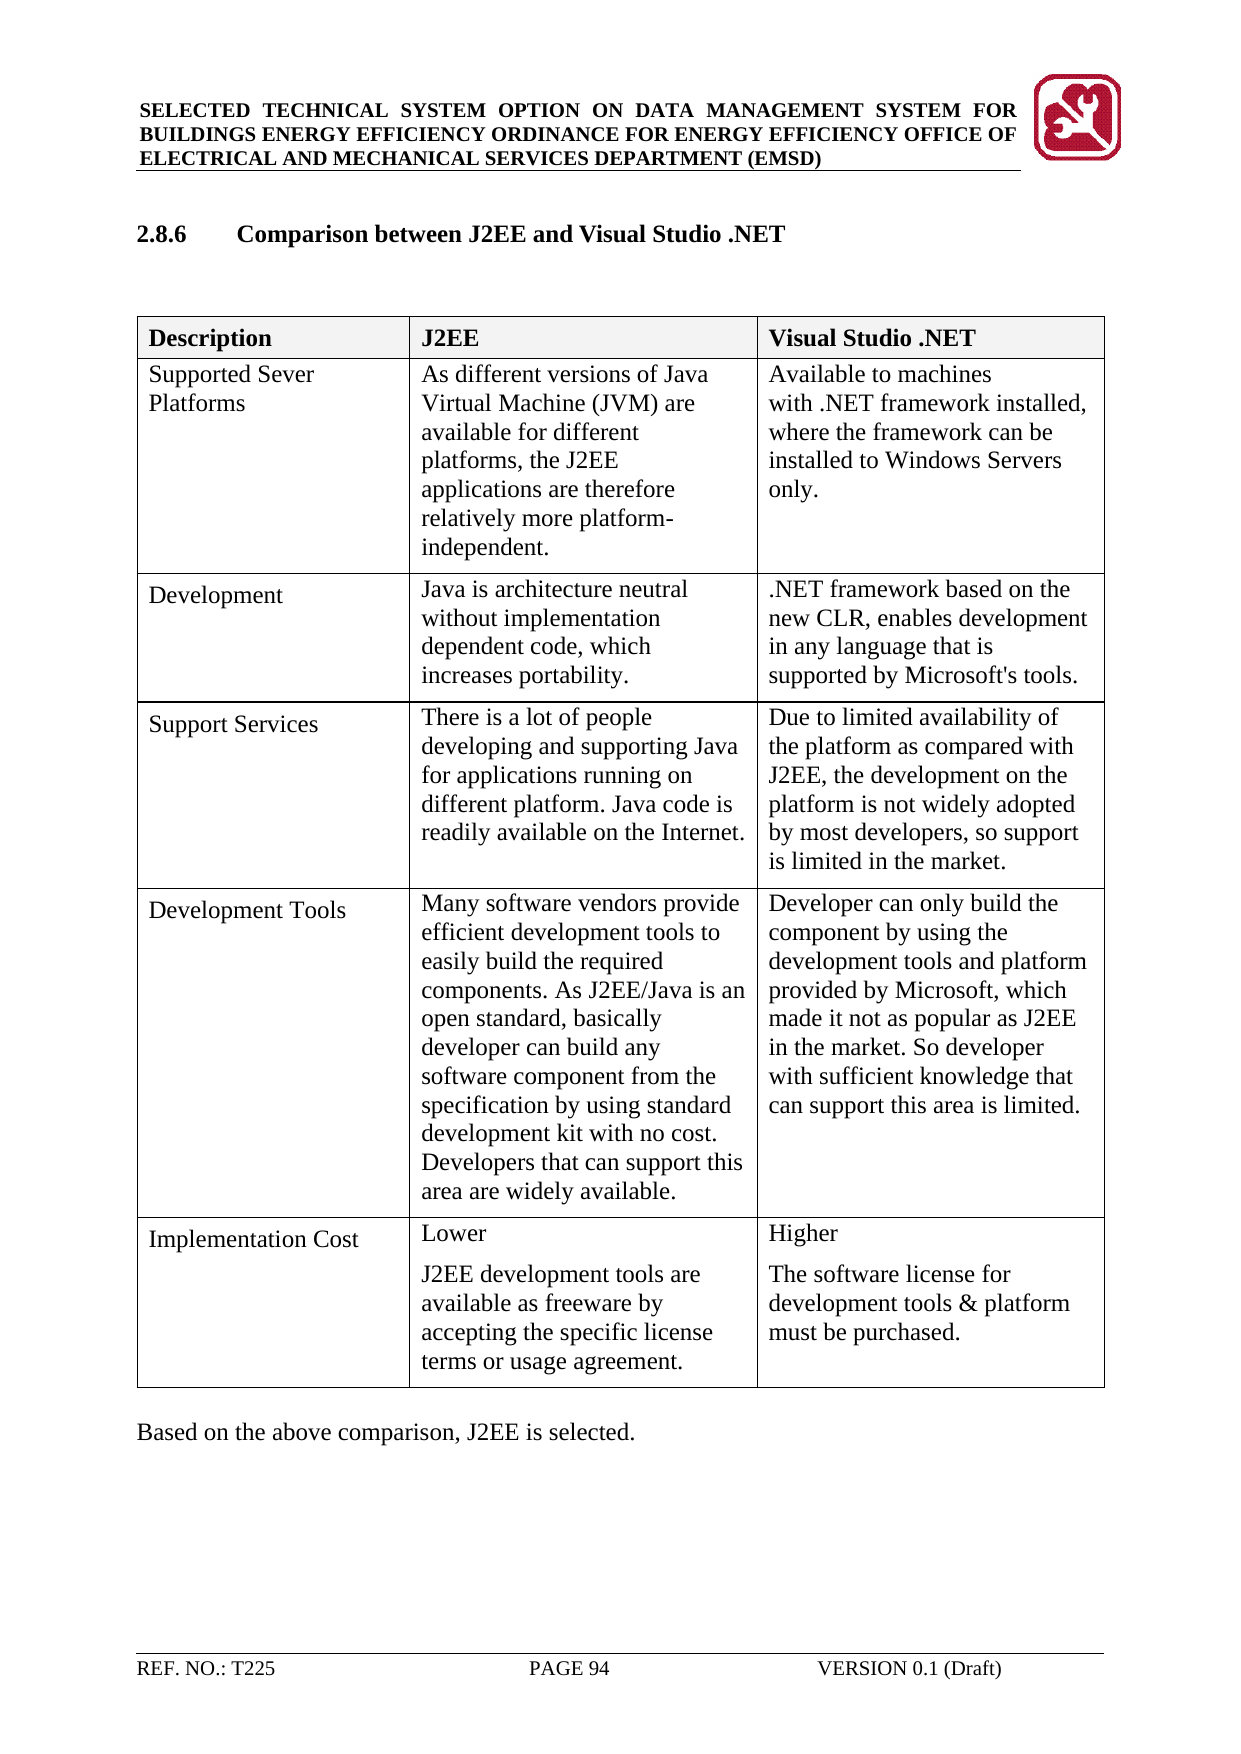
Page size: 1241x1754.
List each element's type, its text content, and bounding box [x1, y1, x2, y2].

table_cell As different versions of Java Virtual Machine (JVM) are available for different platforms, the J2EE applications are therefore relatively more platform-independent. [410, 359, 757, 573]
table_cell Lower J2EE development tools are available as freeware by accepting the specific license terms or usage agreement. [410, 1218, 757, 1387]
table_cell .NET framework based on the new CLR, enables development in any language that is supported by Microsoft's tools. [758, 574, 1104, 701]
table_cell Development Tools [138, 889, 409, 1217]
table_cell Available to machines with .NET framework installed, where the framework can be installed to Windows Servers only. [758, 359, 1104, 573]
table_header Description [138, 317, 409, 358]
subtitle Comparison between J2EE and Visual Studio .NET [136, 219, 1104, 248]
table_cell Implementation Cost [138, 1218, 409, 1387]
table_cell Java is architecture neutral without implementation dependent code, which increases portability. [410, 574, 757, 701]
table_cell Higher The software license for development tools & platform must be purchased. [758, 1218, 1104, 1387]
table_header J2EE [410, 317, 757, 358]
table_cell Developer can only build the component by using the development tools and platform provided by Microsoft, which made it not as popular as J2EE in the market. So developer with sufficient knowledge that can support this area is limited. [758, 889, 1104, 1217]
table_cell Due to limited availability of the platform as compared with J2EE, the development on the platform is not widely adopted by most developers, so support is limited in the market. [758, 703, 1104, 887]
table_cell Many software vendors provide efficient development tools to easily build the required components. As J2EE/Java is an open standard, basically developer can build any software component from the specification by using standard development kit with no cost. Developers that can support this area are widely available. [410, 889, 757, 1217]
table_cell There is a lot of people developing and supporting Java for applications running on different platform. Java code is readily available on the Internet. [410, 703, 757, 887]
table_header Visual Studio .NET [758, 317, 1104, 358]
text Based on the above comparison, J2EE is selected. [136, 1417, 1104, 1446]
table_cell Supported Sever Platforms [138, 359, 409, 573]
table_cell Support Services [138, 703, 409, 887]
table_cell Development [138, 574, 409, 701]
